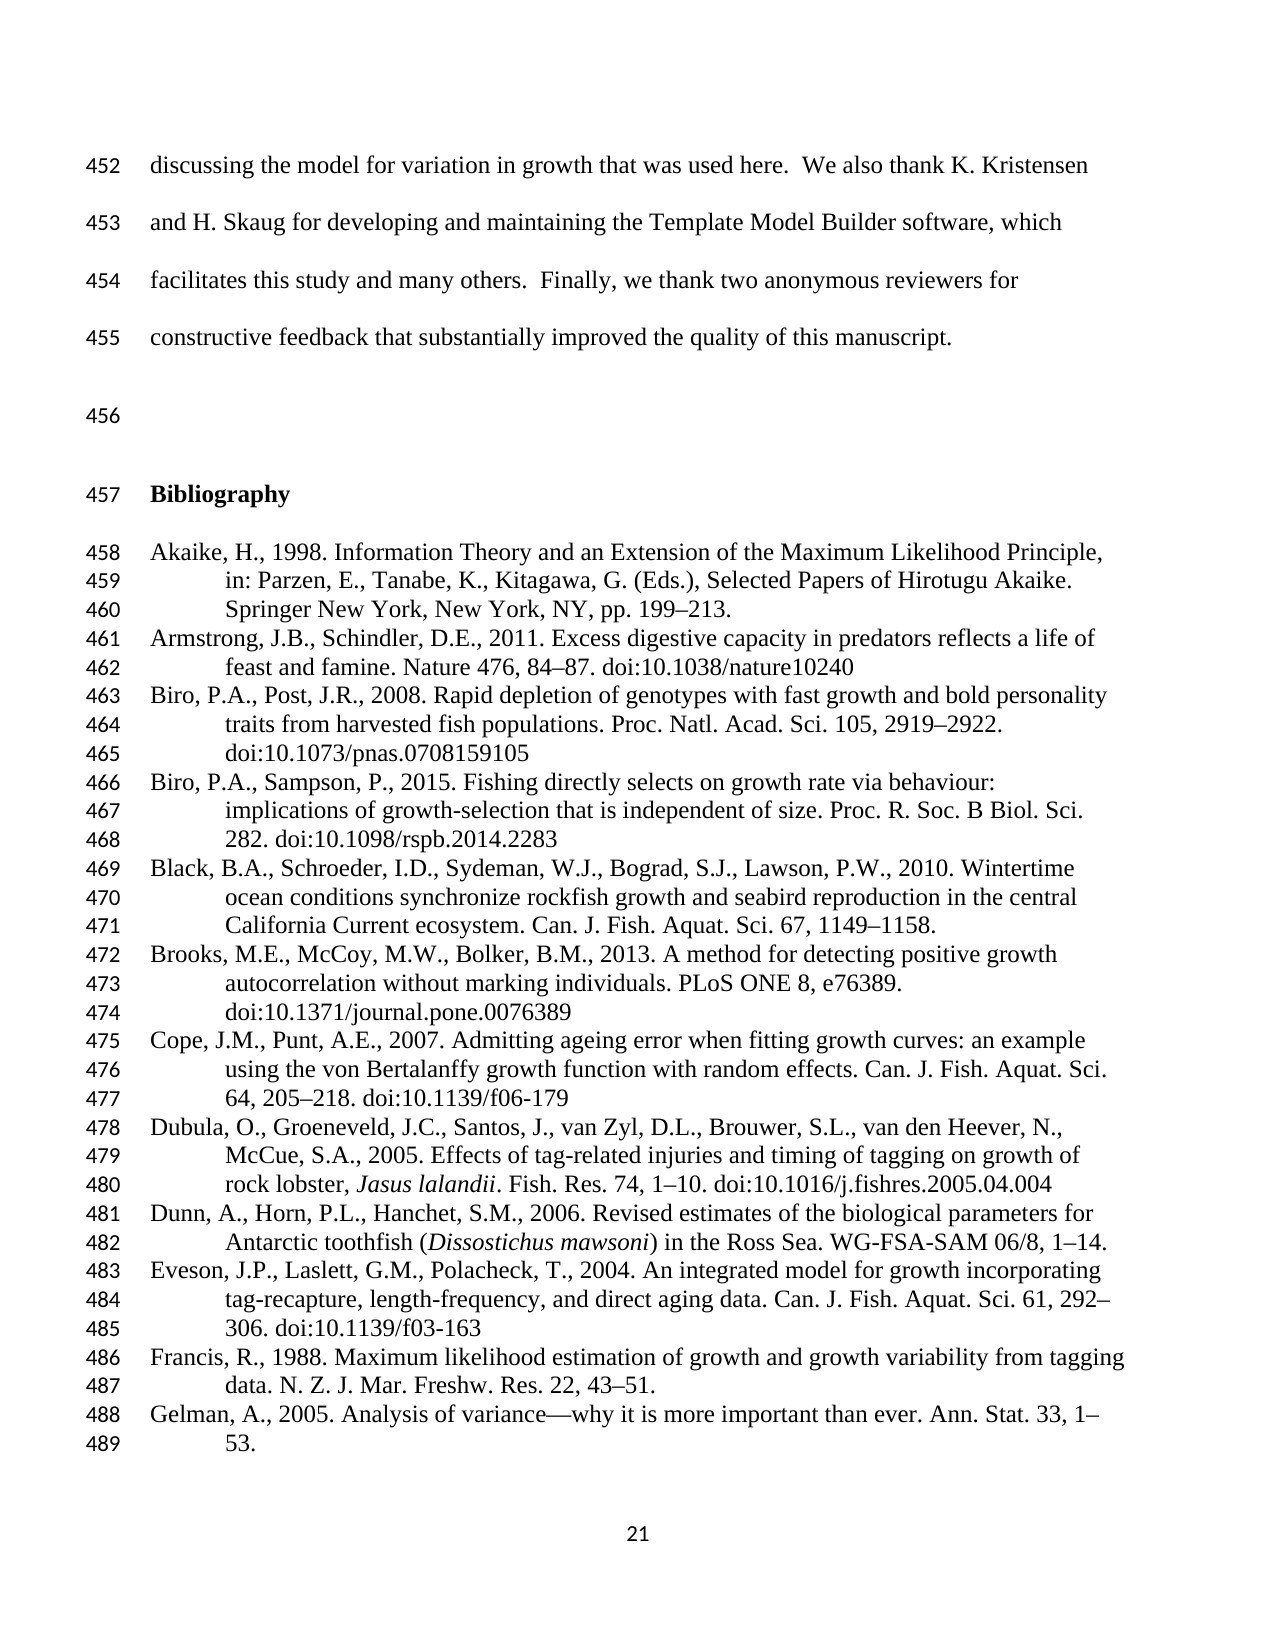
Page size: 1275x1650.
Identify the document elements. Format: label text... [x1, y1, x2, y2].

text Bibliography [150, 479, 1125, 508]
text Armstrong, J.B., Schindler, D.E., 2011. Excess digestive capacity in predators reflects a life of feast and famine. Nature 476, 84–87. doi:10.1038/nature10240 [150, 623, 1125, 680]
text Cope, J.M., Punt, A.E., 2007. Admitting ageing error when fitting growth curves: an example using the von Bertalanffy growth function with random effects. Can. J. Fish. Aquat. Sci. 64, 205–218. doi:10.1139/f06-179 [150, 1025, 1125, 1112]
text Akaike, H., 1998. Information Theory and an Extension of the Maximum Likelihood Principle, in: Parzen, E., Tanabe, K., Kitagawa, G. (Eds.), Selected Papers of Hirotugu Akaike. Springer New York, New York, NY, pp. 199–213. [150, 537, 1125, 623]
text Brooks, M.E., McCoy, M.W., Bolker, B.M., 2013. A method for detecting positive growth autocorrelation without marking individuals. PLoS ONE 8, e76389. doi:10.1371/journal.pone.0076389 [150, 939, 1125, 1025]
text Black, B.A., Schroeder, I.D., Sydeman, W.J., Bograd, S.J., Lawson, P.W., 2010. Wintertime ocean conditions synchronize rockfish growth and seabird reproduction in the central California Current ecosystem. Can. J. Fish. Aquat. Sci. 67, 1149–1158. [150, 853, 1125, 939]
text Biro, P.A., Sampson, P., 2015. Fishing directly selects on growth rate via behaviour: implications of growth-selection that is independent of size. Proc. R. Soc. B Biol. Sci. 282. doi:10.1098/rspb.2014.2283 [150, 767, 1125, 853]
text Biro, P.A., Post, J.R., 2008. Rapid depletion of genotypes with fast growth and bold personality traits from harvested fish populations. Proc. Natl. Acad. Sci. 105, 2919–2922. doi:10.1073/pnas.0708159105 [150, 680, 1125, 767]
text Gelman, A., 2005. Analysis of variance—why it is more important than ever. Ann. Stat. 33, 1–53. [150, 1399, 1125, 1457]
text Francis, R., 1988. Maximum likelihood estimation of growth and growth variability from tagging data. N. Z. J. Mar. Freshw. Res. 22, 43–51. [150, 1342, 1125, 1399]
